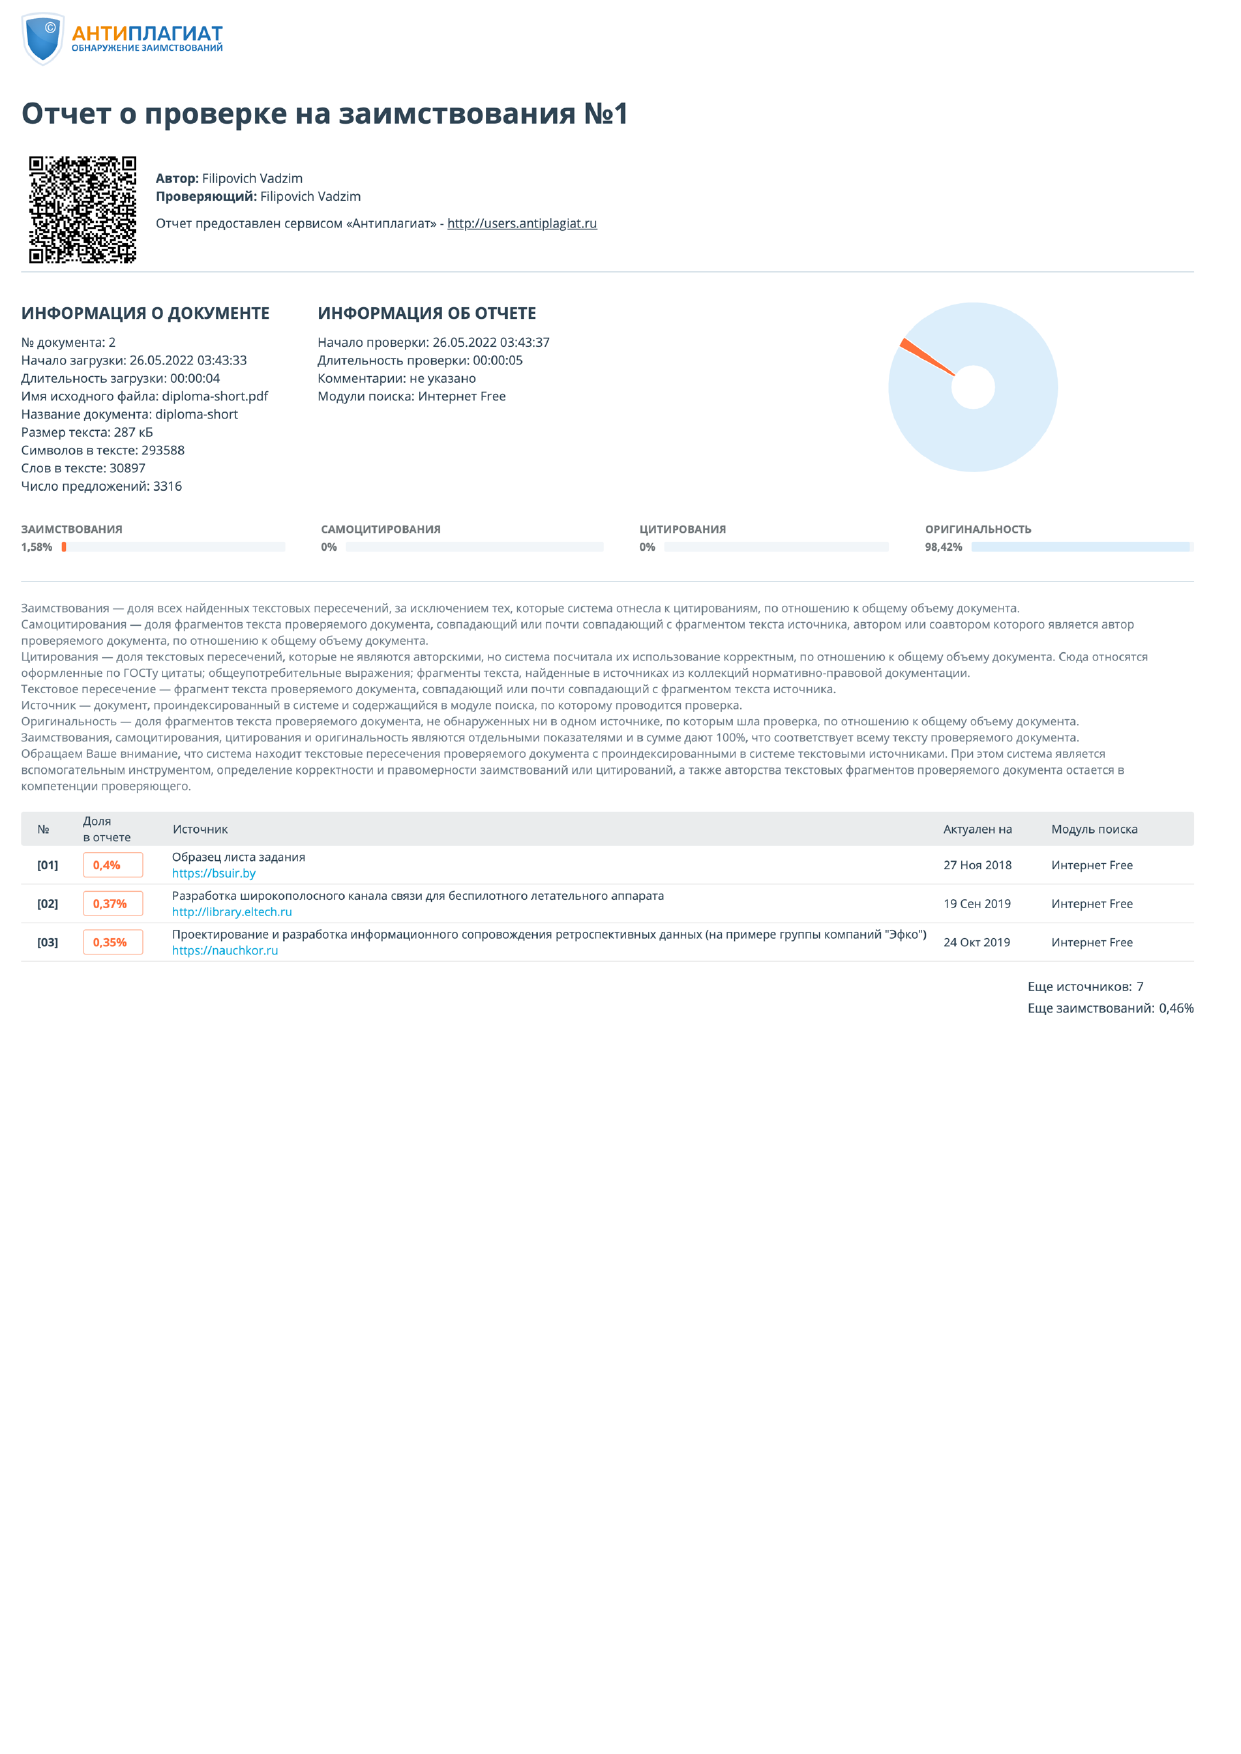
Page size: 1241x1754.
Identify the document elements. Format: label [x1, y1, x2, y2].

picture [0, 0, 1239, 1055]
